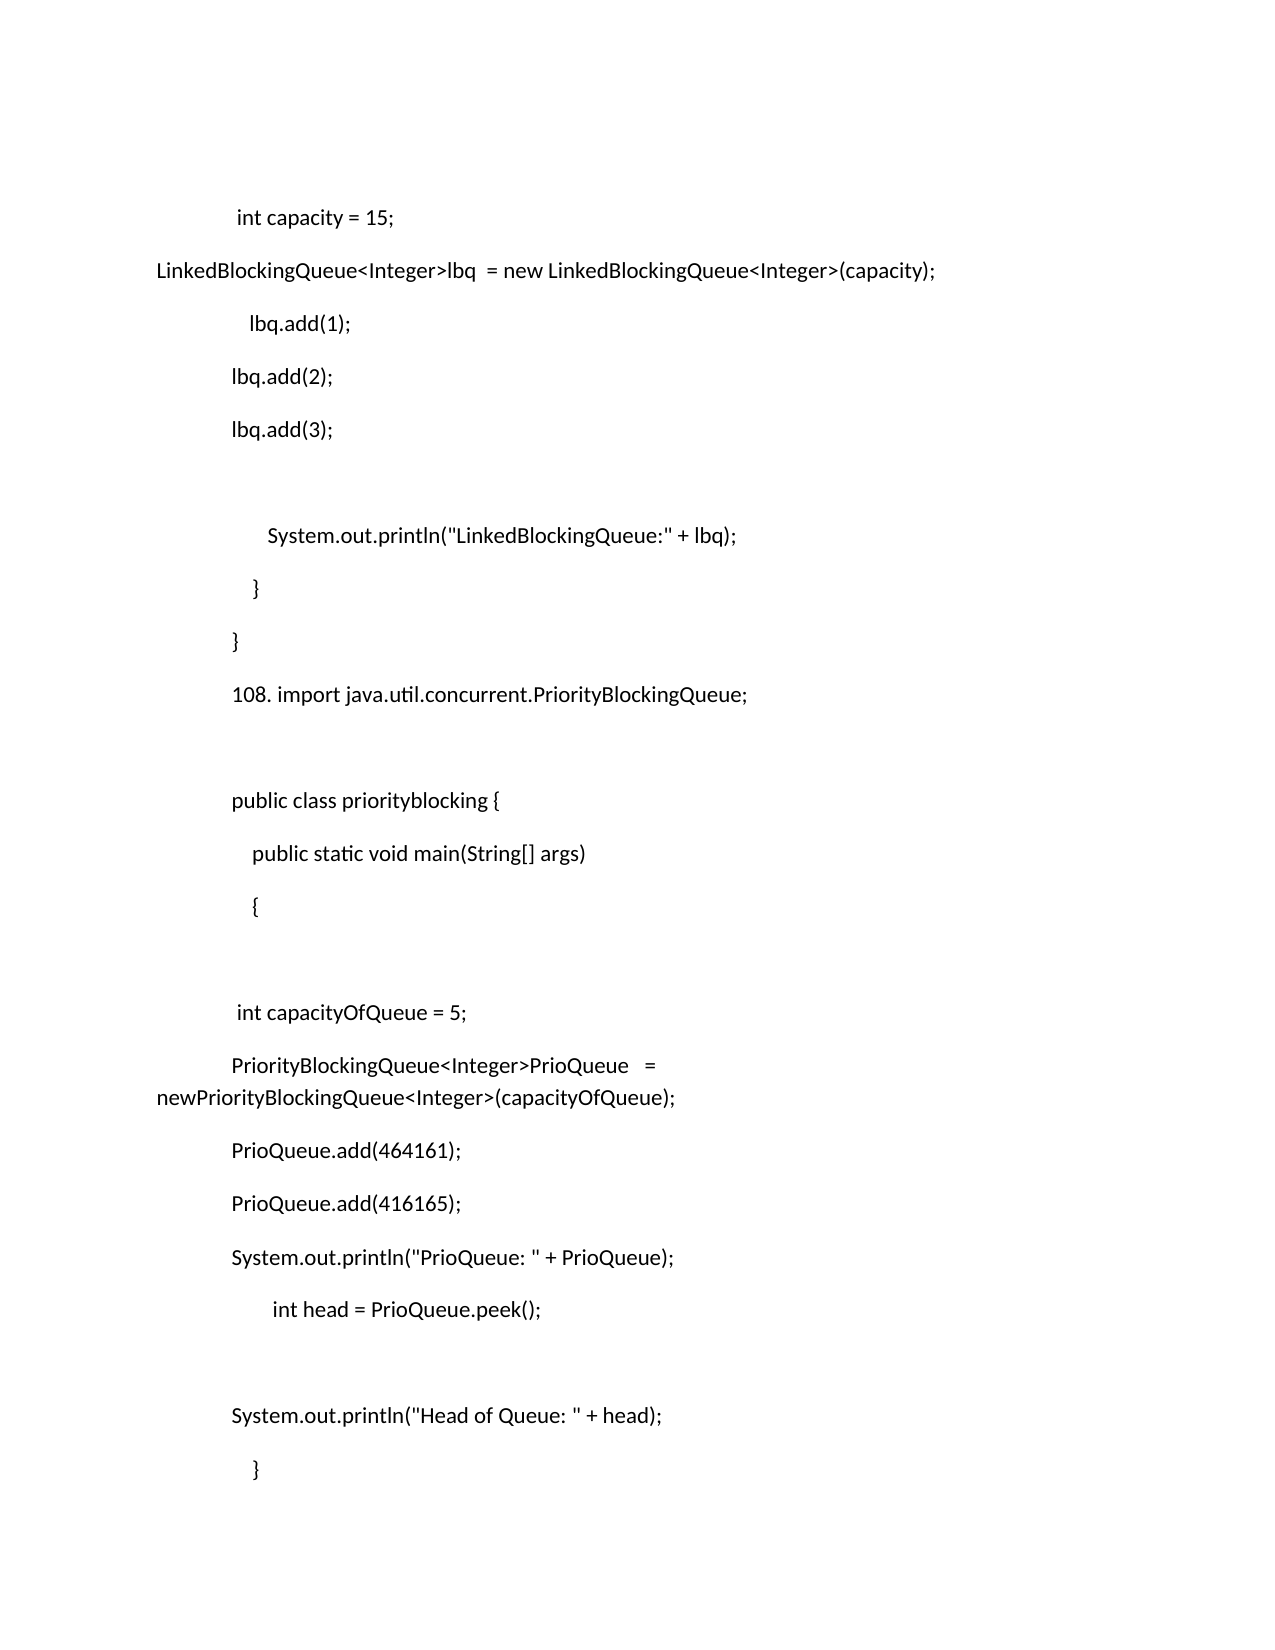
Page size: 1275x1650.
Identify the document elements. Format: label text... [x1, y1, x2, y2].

text PriorityBlockingQueue<Integer>PrioQueue = newPriorityBlockingQueue<Integer>(capacityOfQueue); [156, 1051, 1118, 1112]
text int head = PrioQueue.peek(); [156, 1296, 1118, 1324]
text lbq.add(3); [156, 415, 1118, 443]
text PrioQueue.add(416165); [156, 1189, 1118, 1218]
text } [156, 627, 1118, 655]
text lbq.add(1); [156, 309, 1118, 337]
text LinkedBlockingQueue<Integer>lbq = new LinkedBlockingQueue<Integer>(capacity); [156, 256, 1118, 284]
text lbq.add(2); [156, 362, 1118, 390]
text public static void main(String[] args) [156, 839, 1118, 867]
text } [156, 1455, 1118, 1483]
text public class priorityblocking { [156, 786, 1118, 814]
text System.out.println("LinkedBlockingQueue:" + lbq); [156, 521, 1118, 549]
text int capacity = 15; [156, 203, 1118, 231]
text System.out.println("Head of Queue: " + head); [156, 1402, 1118, 1430]
text System.out.println("PrioQueue: " + PrioQueue); [156, 1243, 1118, 1271]
text PrioQueue.add(464161); [156, 1137, 1118, 1164]
text 108. import java.util.concurrent.PriorityBlockingQueue; [156, 680, 1118, 708]
text { [156, 892, 1118, 920]
text } [156, 574, 1118, 602]
text int capacityOfQueue = 5; [156, 998, 1118, 1026]
